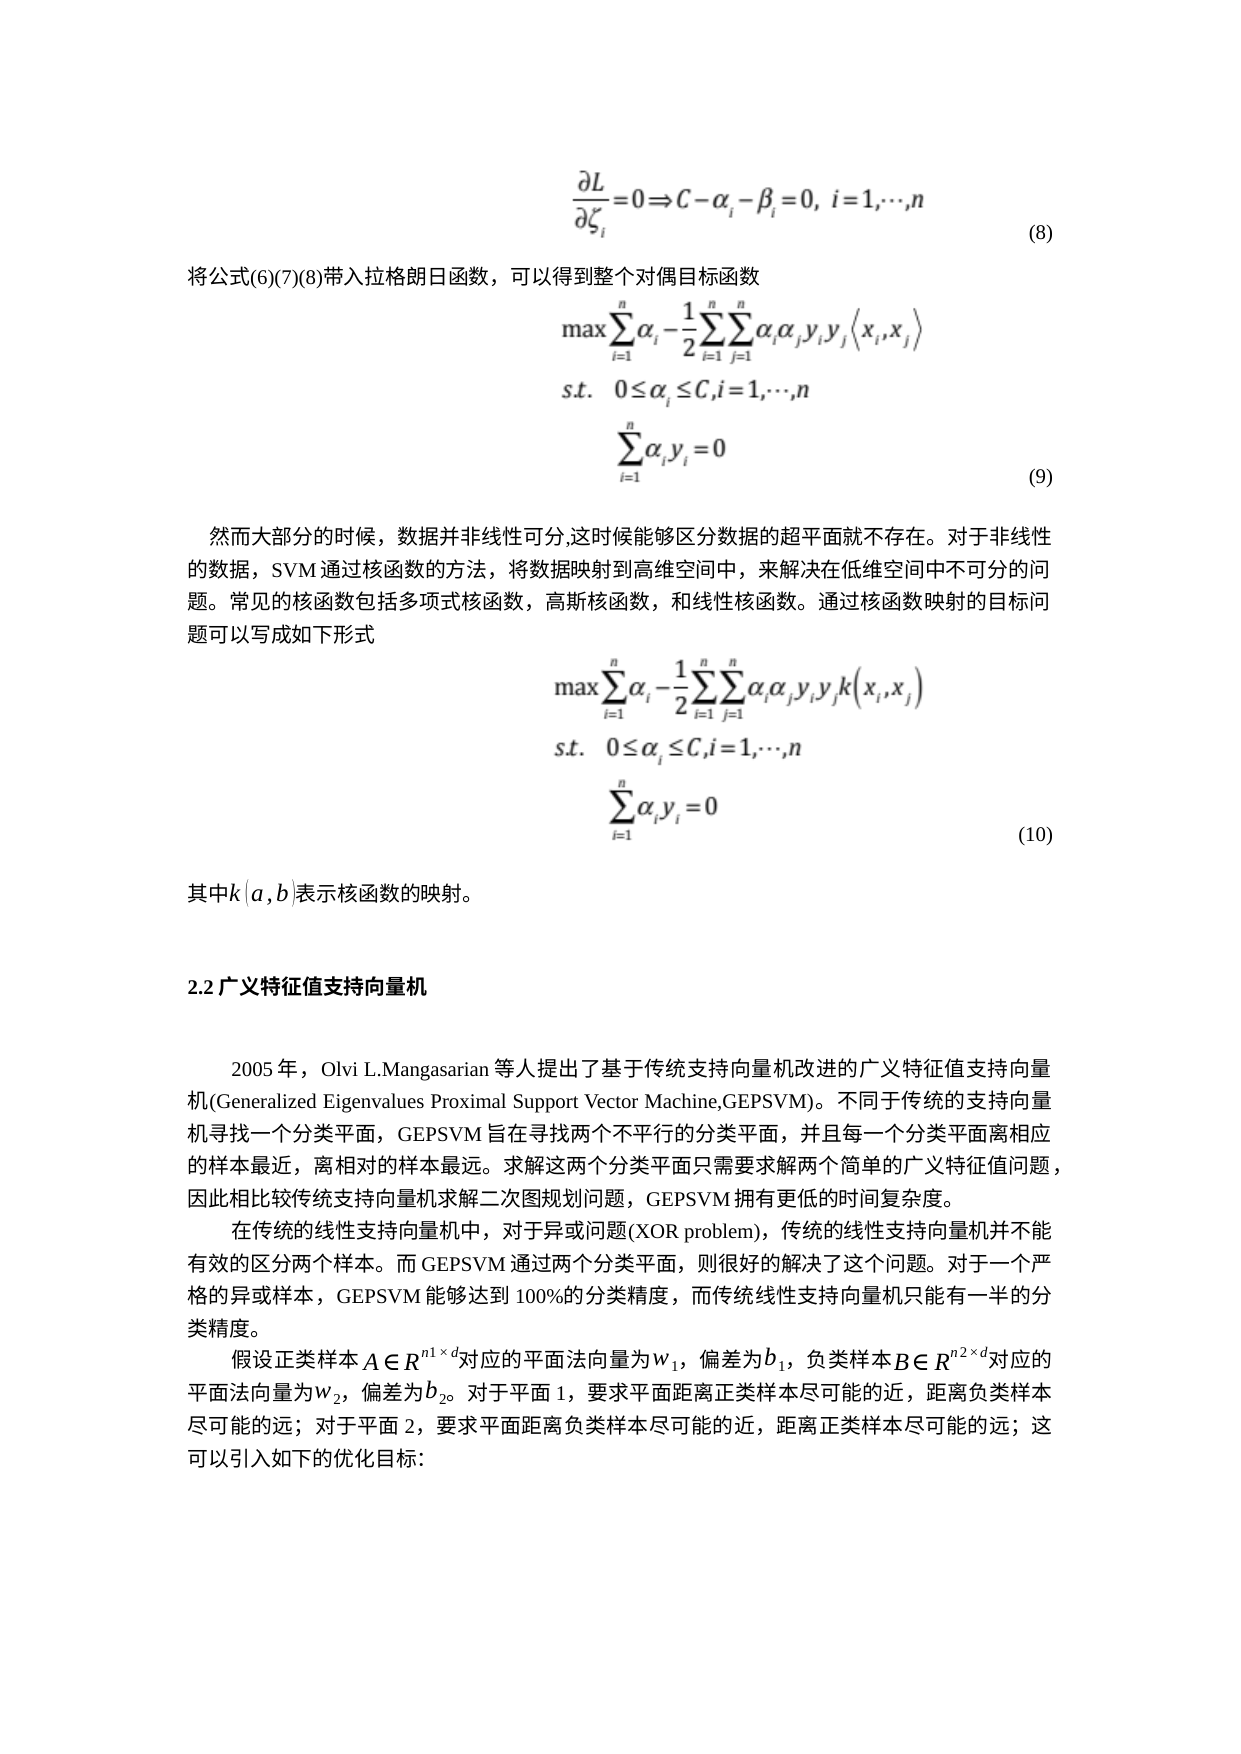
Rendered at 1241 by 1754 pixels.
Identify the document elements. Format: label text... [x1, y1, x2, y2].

text 将公式(6)(7)(8)带入拉格朗日函数，可以得到整个对偶目标函数 [187, 259, 1053, 292]
text 在传统的线性支持向量机中，对于异或问题(XOR problem)，传统的线性支持向量机并不能有效的区分两个样本。而GEPSVM通过两个分类平面，则很好的解决了这个问题。对于一个严格的异或样本，GEPSVM能够达到100%的分类精度，而传统线性支持向量机只能有一半的分类精度。 [187, 1213, 1053, 1343]
subtitle 2.2 广义特征值支持向量机 [187, 969, 1053, 1002]
text (10) [187, 649, 1053, 877]
text 然而大部分的时候，数据并非线性可分,这时候能够区分数据的超平面就不存在。对于非线性的数据，SVM通过核函数的方法，将数据映射到高维空间中，来解决在低维空间中不可分的问题。常见的核函数包括多项式核函数，高斯核函数，和线性核函数。通过核函数映射的目标问题可以写成如下形式 [187, 519, 1053, 649]
text (9) [187, 292, 1053, 519]
text 2005年，Olvi L.Mangasarian等人提出了基于传统支持向量机改进的广义特征值支持向量机(Generalized Eigenvalues Proximal Support Vector Machine,GEPSVM)。不同于传统的支持向量机寻找一个分类平面，GEPSVM旨在寻找两个不平行的分类平面，并且每一个分类平面离相应的样本最近，离相对的样本最远。求解这两个分类平面只需要求解两个简单的广义特征值问题，因此相比较传统支持向量机求解二次图规划问题，GEPSVM拥有更低的时间复杂度。 [187, 1051, 1053, 1213]
text (8) [187, 162, 1053, 259]
text 假设正类样本对应的平面法向量为，偏差为，负类样本对应的平面法向量为，偏差为。对于平面1，要求平面距离正类样本尽可能的近，距离负类样本尽可能的远；对于平面2，要求平面距离负类样本尽可能的近，距离正类样本尽可能的远；这可以引入如下的优化目标： [187, 1343, 1053, 1473]
text 其中表示核函数的映射。 [187, 877, 1053, 909]
